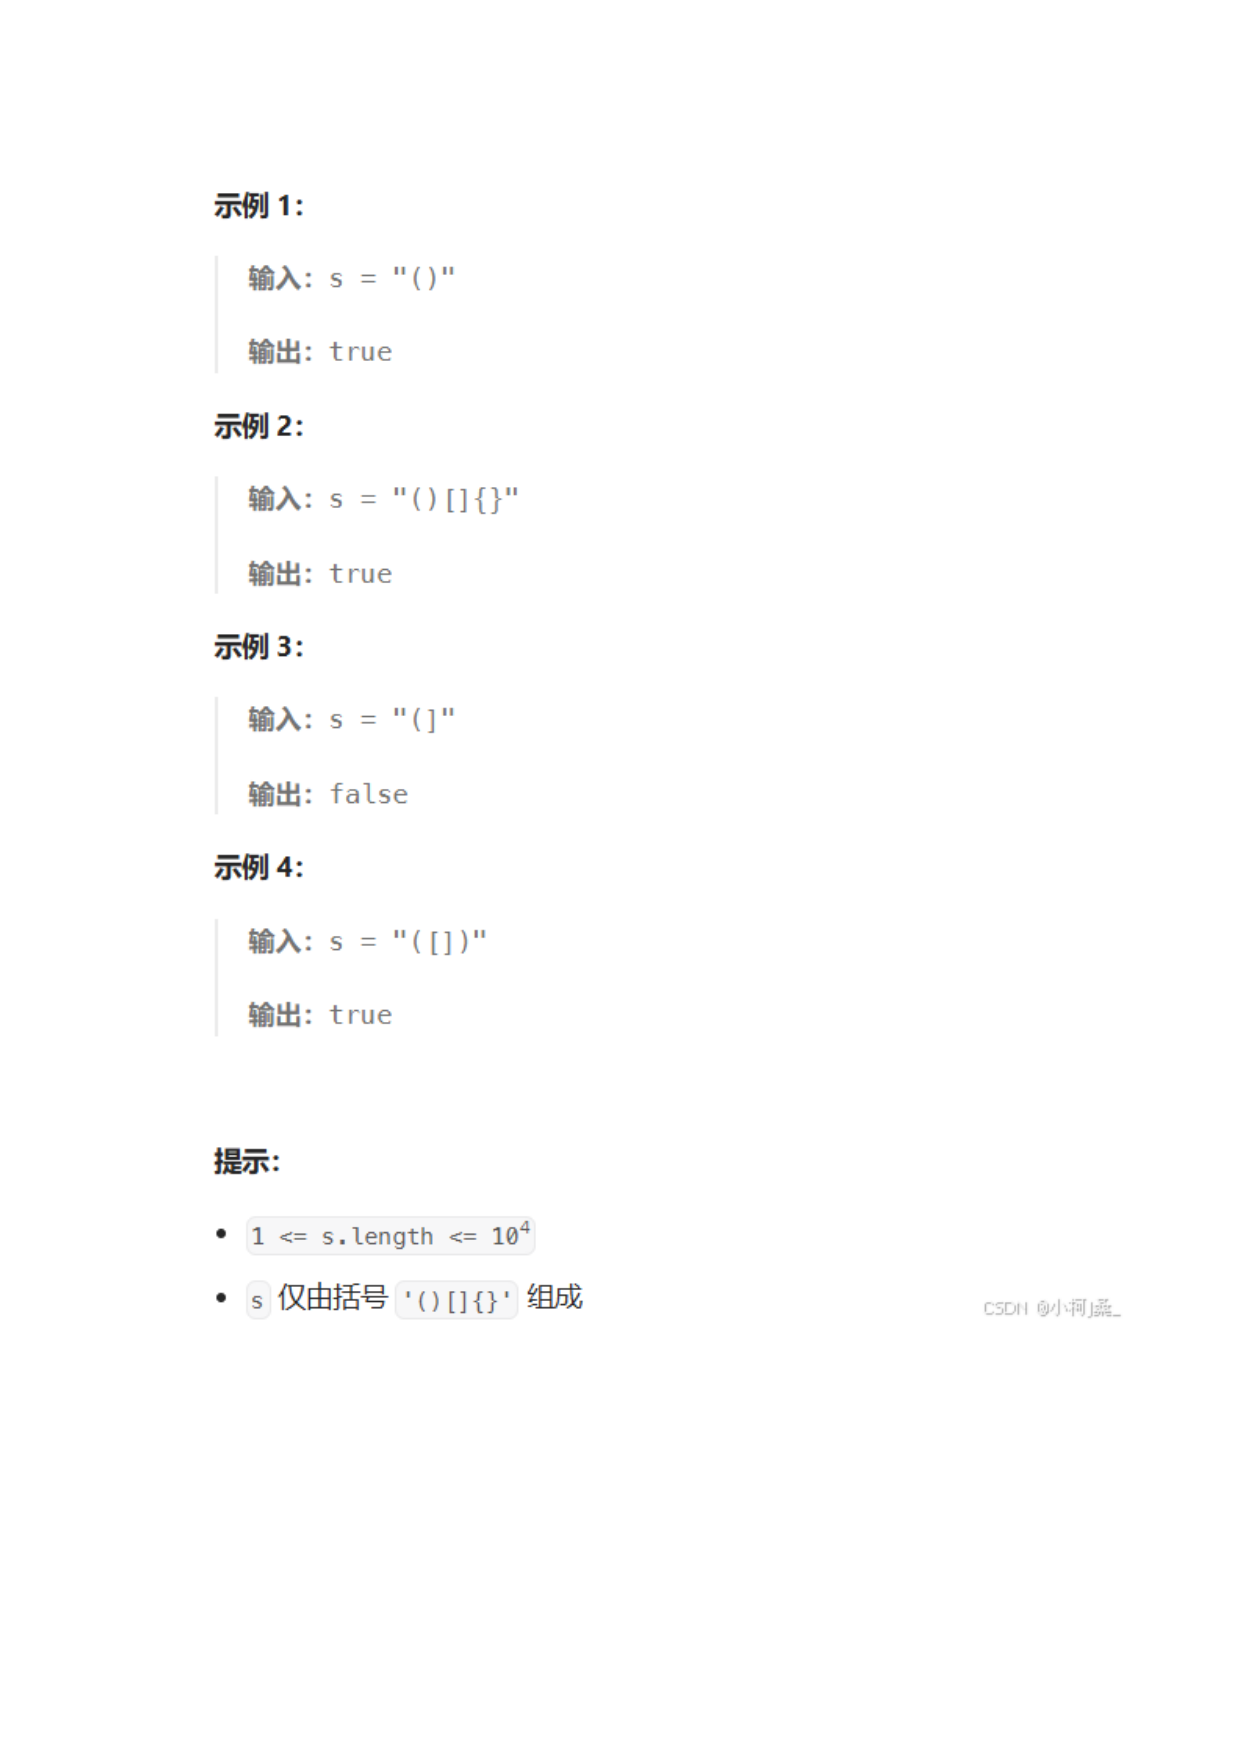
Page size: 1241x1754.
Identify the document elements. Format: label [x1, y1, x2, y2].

picture [187, 168, 1132, 1326]
